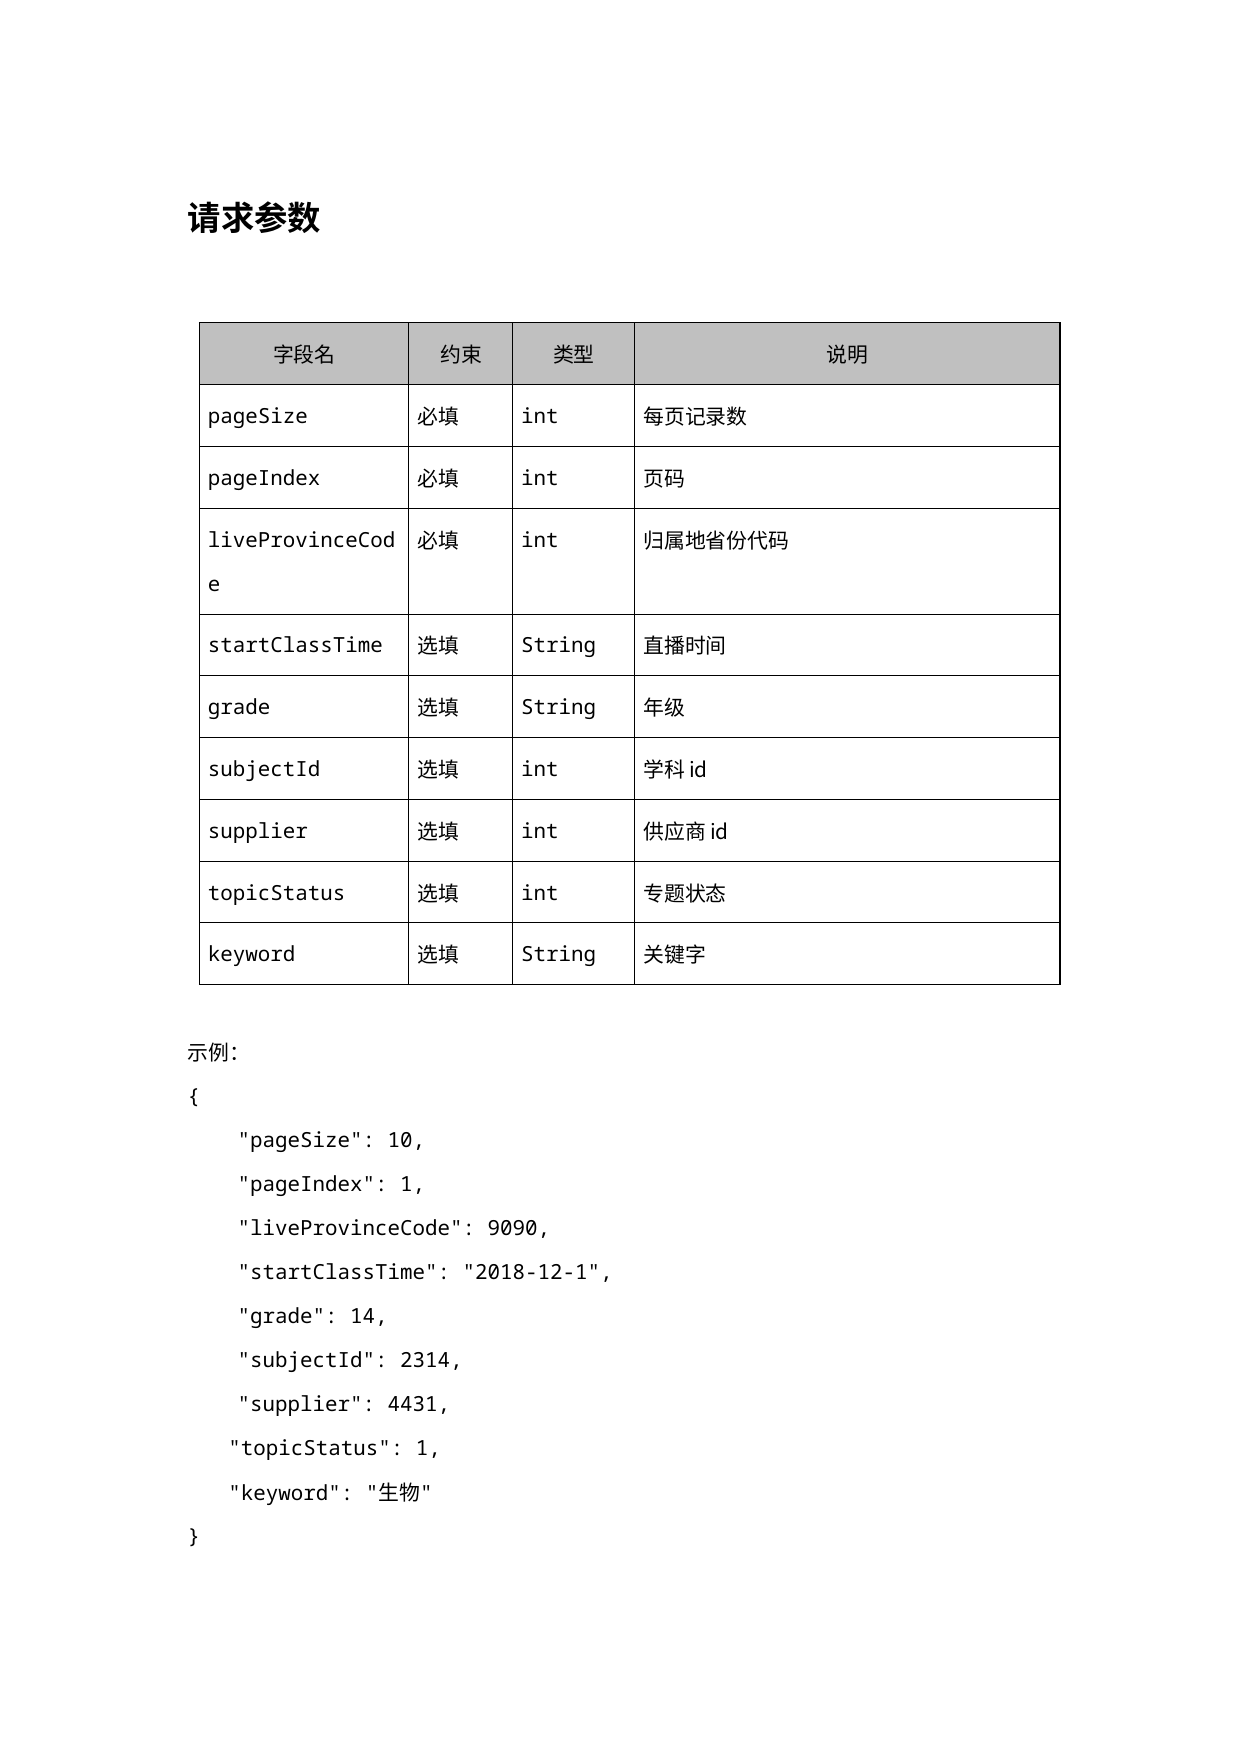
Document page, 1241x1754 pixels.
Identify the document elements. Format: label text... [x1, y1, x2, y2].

table_cell keyword [200, 923, 408, 984]
text "liveProvinceCode": 9090, [187, 1205, 1053, 1249]
table_cell 必填 [409, 509, 512, 613]
table_cell 关键字 [635, 923, 1059, 984]
table_cell 选填 [409, 800, 512, 861]
text { [187, 1073, 1053, 1117]
table_cell 每页记录数 [635, 385, 1059, 446]
table_cell 供应商id [635, 800, 1059, 861]
table_cell liveProvinceCode [200, 509, 408, 613]
text "topicStatus": 1, [187, 1426, 1053, 1470]
table_cell 学科id [635, 738, 1059, 799]
table_cell startClassTime [200, 615, 408, 675]
table_cell 选填 [409, 615, 512, 675]
table_cell supplier [200, 800, 408, 861]
table_cell topicStatus [200, 862, 408, 922]
table_header 约束 [409, 323, 512, 384]
text } [187, 1514, 1053, 1558]
table_cell 必填 [409, 385, 512, 446]
text "grade": 14, [187, 1293, 1053, 1338]
table_cell 选填 [409, 676, 512, 737]
subtitle 请求参数 [187, 172, 1053, 260]
text "supplier": 4431, [187, 1382, 1053, 1426]
table_cell 直播时间 [635, 615, 1059, 675]
table_cell 年级 [635, 676, 1059, 737]
table_cell String [513, 676, 634, 737]
text "subjectId": 2314, [187, 1338, 1053, 1382]
text "pageSize": 10, [187, 1117, 1053, 1161]
table_cell 页码 [635, 447, 1059, 508]
table_cell int [513, 738, 634, 799]
table_cell String [513, 923, 634, 984]
table_cell int [513, 800, 634, 861]
table_cell 选填 [409, 923, 512, 984]
table_cell pageSize [200, 385, 408, 446]
table_cell String [513, 615, 634, 675]
table_header 说明 [635, 323, 1059, 384]
table_cell 归属地省份代码 [635, 509, 1059, 613]
table_cell grade [200, 676, 408, 737]
table_header 类型 [513, 323, 634, 384]
text 示例： [187, 1029, 1053, 1073]
table_cell 选填 [409, 862, 512, 922]
table_cell 选填 [409, 738, 512, 799]
table_cell int [513, 509, 634, 613]
text "startClassTime": "2018-12-1", [187, 1249, 1053, 1293]
table_cell subjectId [200, 738, 408, 799]
table_header 字段名 [200, 323, 408, 384]
table_cell pageIndex [200, 447, 408, 508]
table_cell int [513, 862, 634, 922]
text "pageIndex": 1, [187, 1161, 1053, 1205]
table_cell 必填 [409, 447, 512, 508]
text "keyword": "生物" [187, 1470, 1053, 1514]
table_cell 专题状态 [635, 862, 1059, 922]
table_cell int [513, 447, 634, 508]
table_cell int [513, 385, 634, 446]
